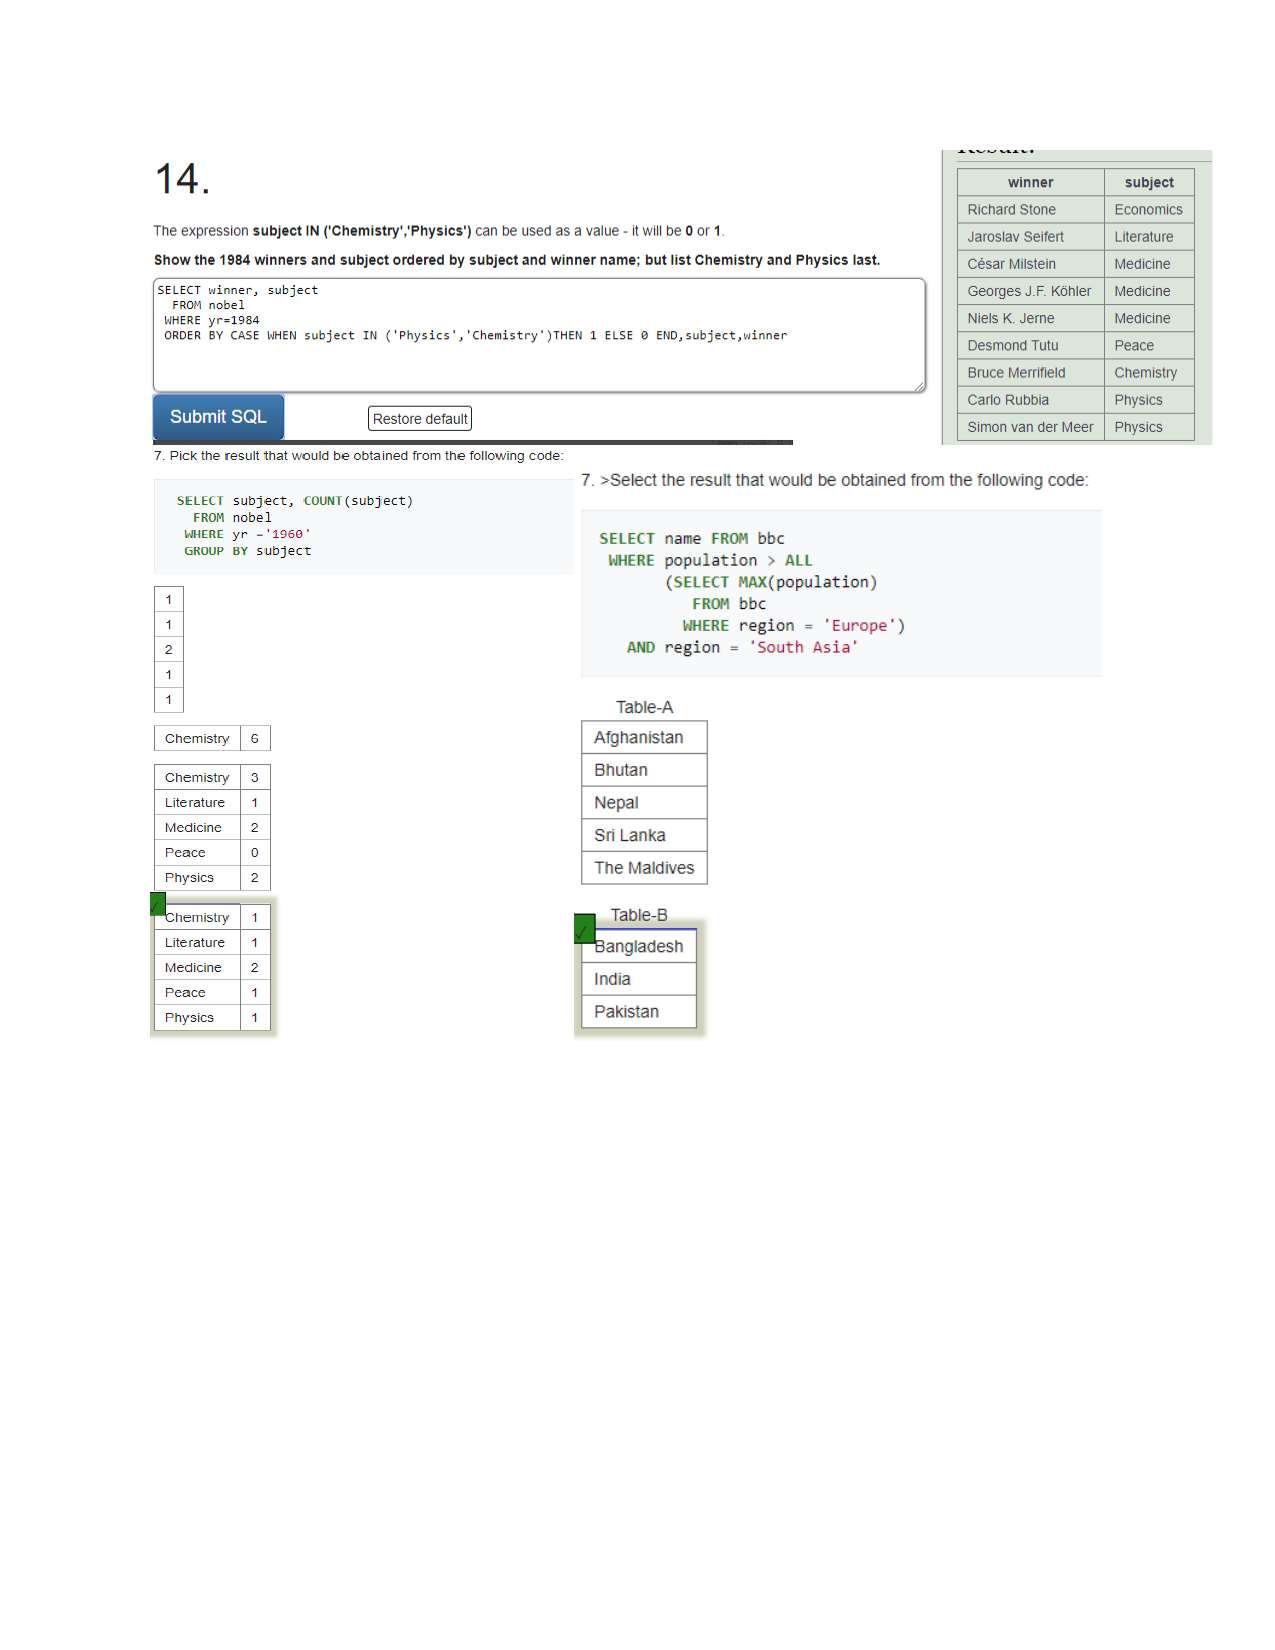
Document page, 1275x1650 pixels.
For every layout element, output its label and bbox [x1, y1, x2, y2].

picture [150, 150, 1213, 445]
picture [150, 446, 1103, 1043]
